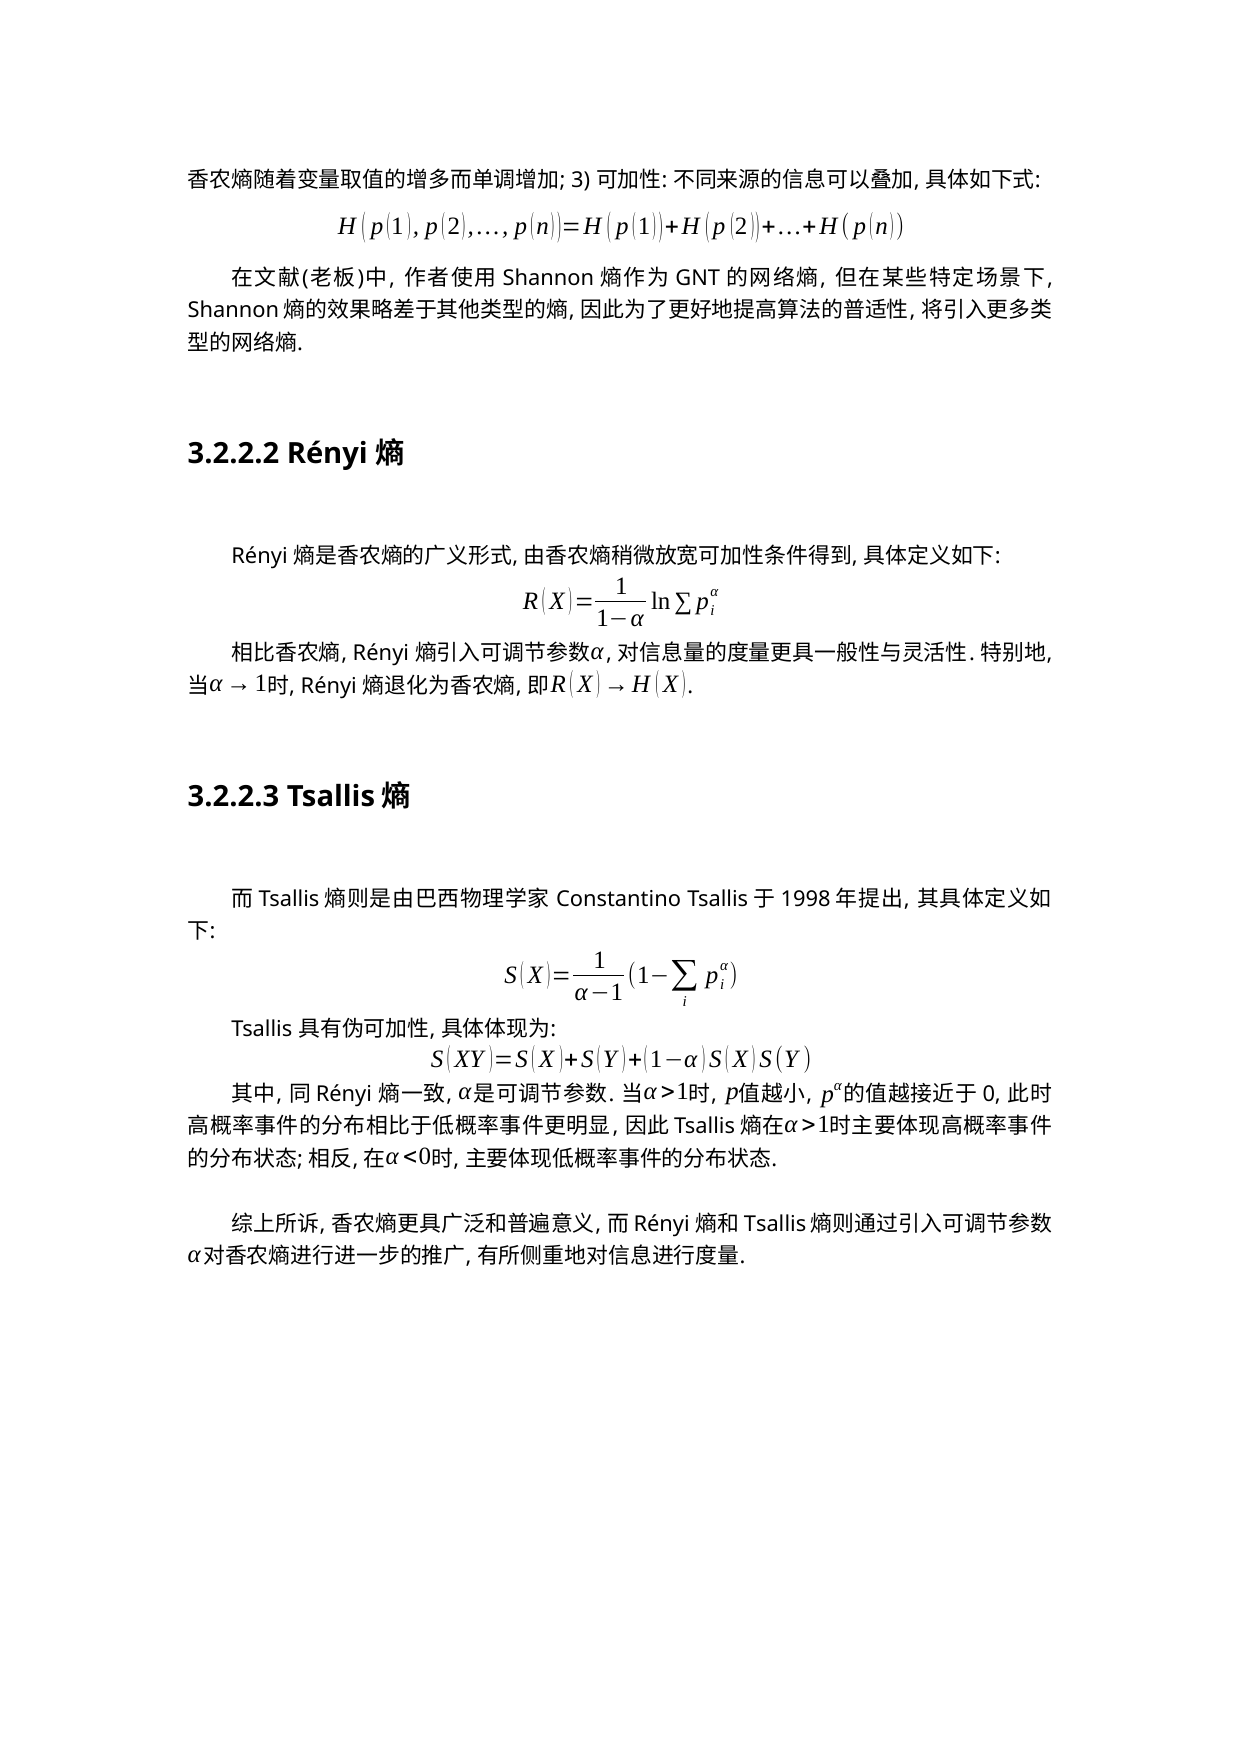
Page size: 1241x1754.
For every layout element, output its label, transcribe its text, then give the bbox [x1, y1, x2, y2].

text Rényi 熵是香农熵的广义形式, 由香农熵稍微放宽可加性条件得到, 具体定义如下: [187, 537, 1053, 570]
text 香农熵的性质: 1) 连续性: 变量的香农熵会随着概率发生连续性变化; 2) 单调性: 变量的香农熵随着变量取值的增多而单调增加; 3) 可加性: 不同来源的信息可以叠加, 具体如下式: [187, 162, 1053, 194]
subtitle 3.2.2.3 Tsallis熵 [187, 762, 1053, 827]
text 其中, 同Rényi 熵一致, 是可调节参数. 当时, 值越小, 的值越接近于0, 此时高概率事件的分布相比于低概率事件更明显, 因此Tsallis熵在时主要体现高概率事件的分布状态; 相反, 在时, 主要体现低概率事件的分布状态. [187, 1076, 1053, 1173]
text 在文献(老板)中, 作者使用Shannon熵作为GNT的网络熵, 但在某些特定场景下, Shannon熵的效果略差于其他类型的熵, 因此为了更好地提高算法的普适性, 将引入更多类型的网络熵. [187, 259, 1053, 357]
text 综上所诉, 香农熵更具广泛和普遍意义, 而Rényi 熵和Tsallis熵则通过引入可调节参数对香农熵进行进一步的推广, 有所侧重地对信息进行度量. [187, 1206, 1053, 1271]
text Tsallis 具有伪可加性, 具体体现为: [187, 1011, 1053, 1043]
text 而Tsallis熵则是由巴西物理学家Constantino Tsallis于1998年提出, 其具体定义如下: [187, 881, 1053, 946]
text 相比香农熵, Rényi 熵引入可调节参数, 对信息量的度量更具一般性与灵活性. 特别地, 当时, Rényi 熵退化为香农熵, 即. [187, 635, 1053, 700]
subtitle 3.2.2.2 Rényi 熵 [187, 419, 1053, 484]
